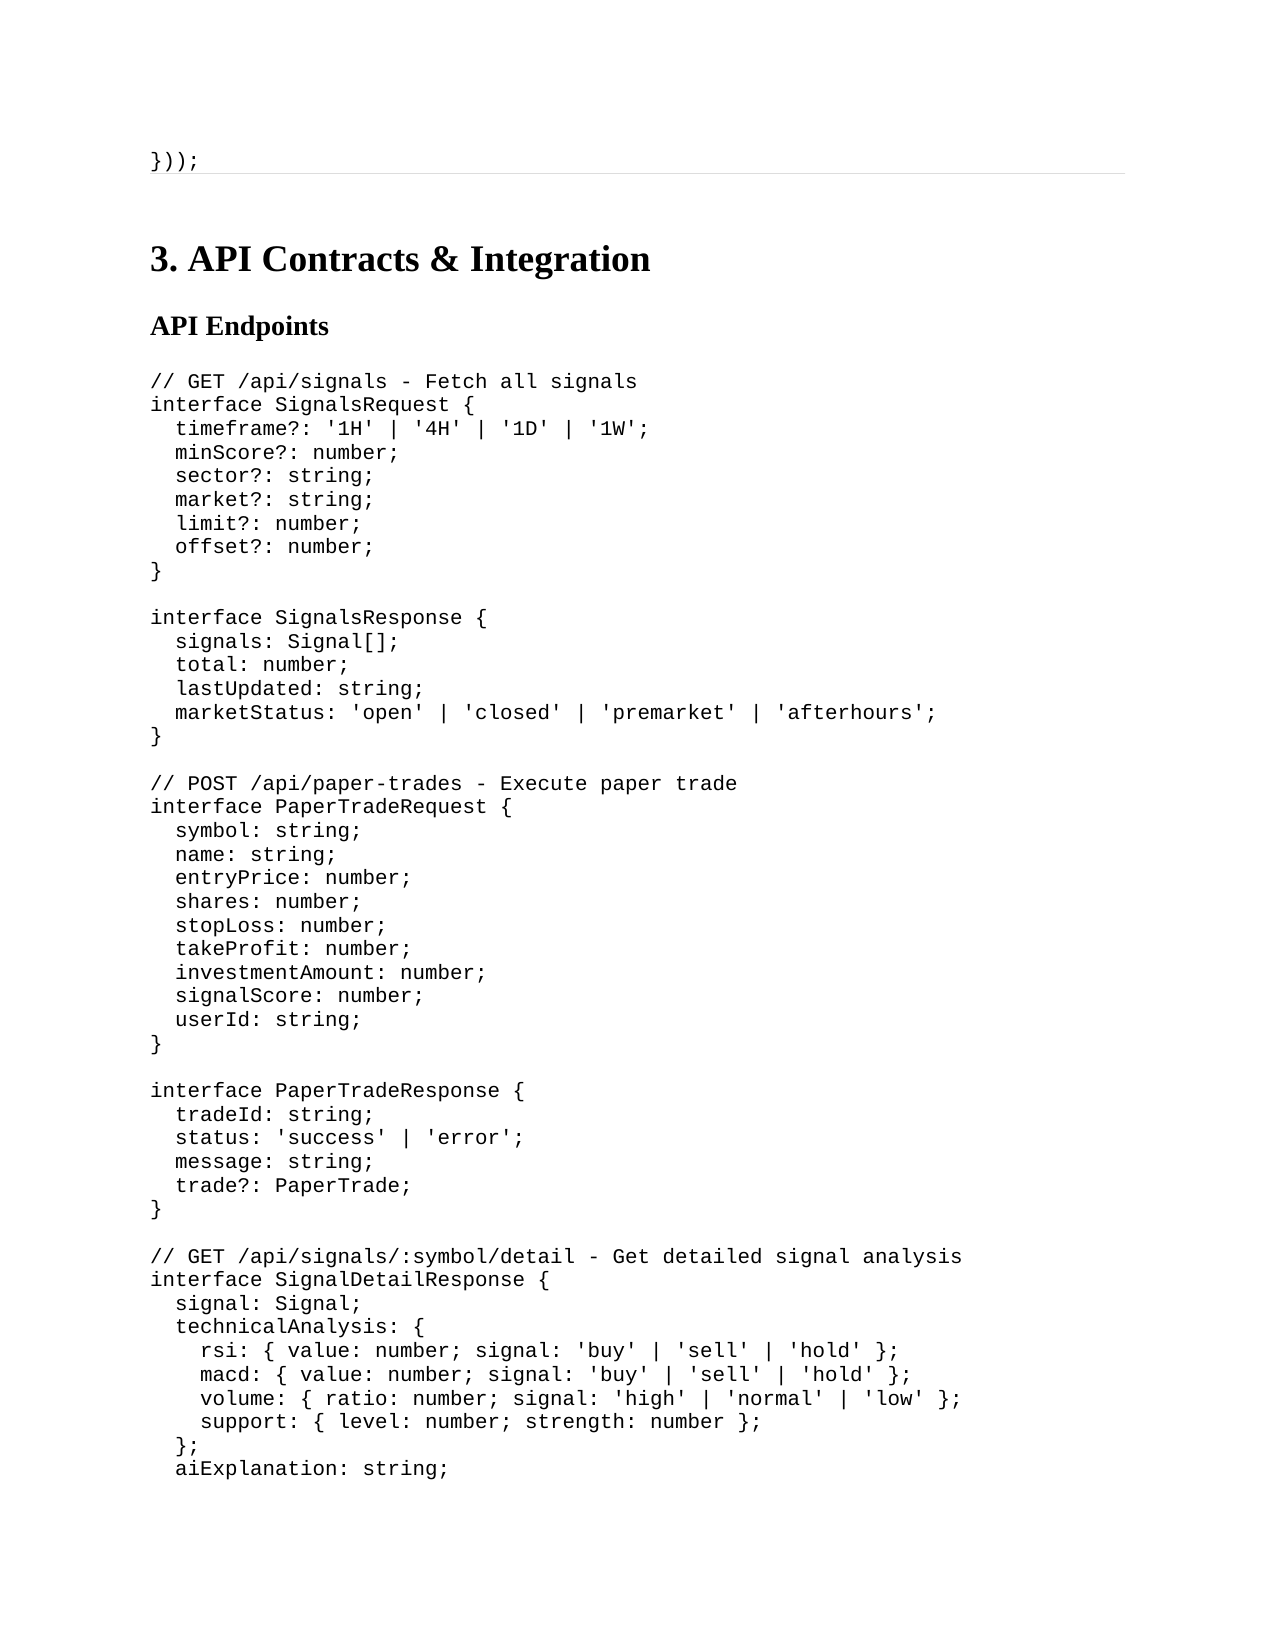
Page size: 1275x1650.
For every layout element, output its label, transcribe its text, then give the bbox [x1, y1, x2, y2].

text shares: number; [150, 891, 1125, 914]
text interface SignalDetailResponse { [150, 1269, 1125, 1293]
text limit?: number; [150, 513, 1125, 536]
text investmentAmount: number; [150, 962, 1125, 986]
text marketStatus: 'open' | 'closed' | 'premarket' | 'afterhours'; [150, 702, 1125, 725]
text } [150, 560, 1125, 583]
text tradeId: string; [150, 1104, 1125, 1127]
text takeProfit: number; [150, 938, 1125, 962]
text interface PaperTradeResponse { [150, 1080, 1125, 1104]
text macd: { value: number; signal: 'buy' | 'sell' | 'hold' }; [150, 1364, 1125, 1387]
text stopLoss: number; [150, 914, 1125, 938]
text })); [150, 150, 1125, 173]
text // POST /api/paper-trades - Execute paper trade [150, 773, 1125, 796]
text signal: Signal; [150, 1293, 1125, 1317]
text name: string; [150, 844, 1125, 867]
text timeframe?: '1H' | '4H' | '1D' | '1W'; [150, 418, 1125, 442]
text } [150, 1033, 1125, 1056]
text interface PaperTradeRequest { [150, 796, 1125, 820]
text aiExplanation: string; [150, 1458, 1125, 1482]
text message: string; [150, 1151, 1125, 1175]
text sector?: string; [150, 465, 1125, 489]
text userId: string; [150, 1009, 1125, 1033]
text lastUpdated: string; [150, 678, 1125, 702]
text symbol: string; [150, 820, 1125, 844]
text interface SignalsRequest { [150, 394, 1125, 418]
text }; [150, 1435, 1125, 1458]
text interface SignalsResponse { [150, 607, 1125, 631]
text support: { level: number; strength: number }; [150, 1411, 1125, 1435]
text signalScore: number; [150, 986, 1125, 1009]
text // GET /api/signals/:symbol/detail - Get detailed signal analysis [150, 1246, 1125, 1269]
text offset?: number; [150, 536, 1125, 560]
text rsi: { value: number; signal: 'buy' | 'sell' | 'hold' }; [150, 1340, 1125, 1364]
text total: number; [150, 654, 1125, 678]
text API Endpoints [150, 309, 1125, 342]
text trade?: PaperTrade; [150, 1175, 1125, 1198]
text } [150, 725, 1125, 749]
text technicalAnalysis: { [150, 1317, 1125, 1340]
text minScore?: number; [150, 442, 1125, 465]
text market?: string; [150, 489, 1125, 513]
text 3. API Contracts & Integration [150, 237, 1125, 280]
text status: 'success' | 'error'; [150, 1127, 1125, 1151]
text } [150, 1198, 1125, 1222]
text signals: Signal[]; [150, 631, 1125, 654]
text // GET /api/signals - Fetch all signals [150, 371, 1125, 394]
text entryPrice: number; [150, 867, 1125, 891]
text volume: { ratio: number; signal: 'high' | 'normal' | 'low' }; [150, 1387, 1125, 1411]
